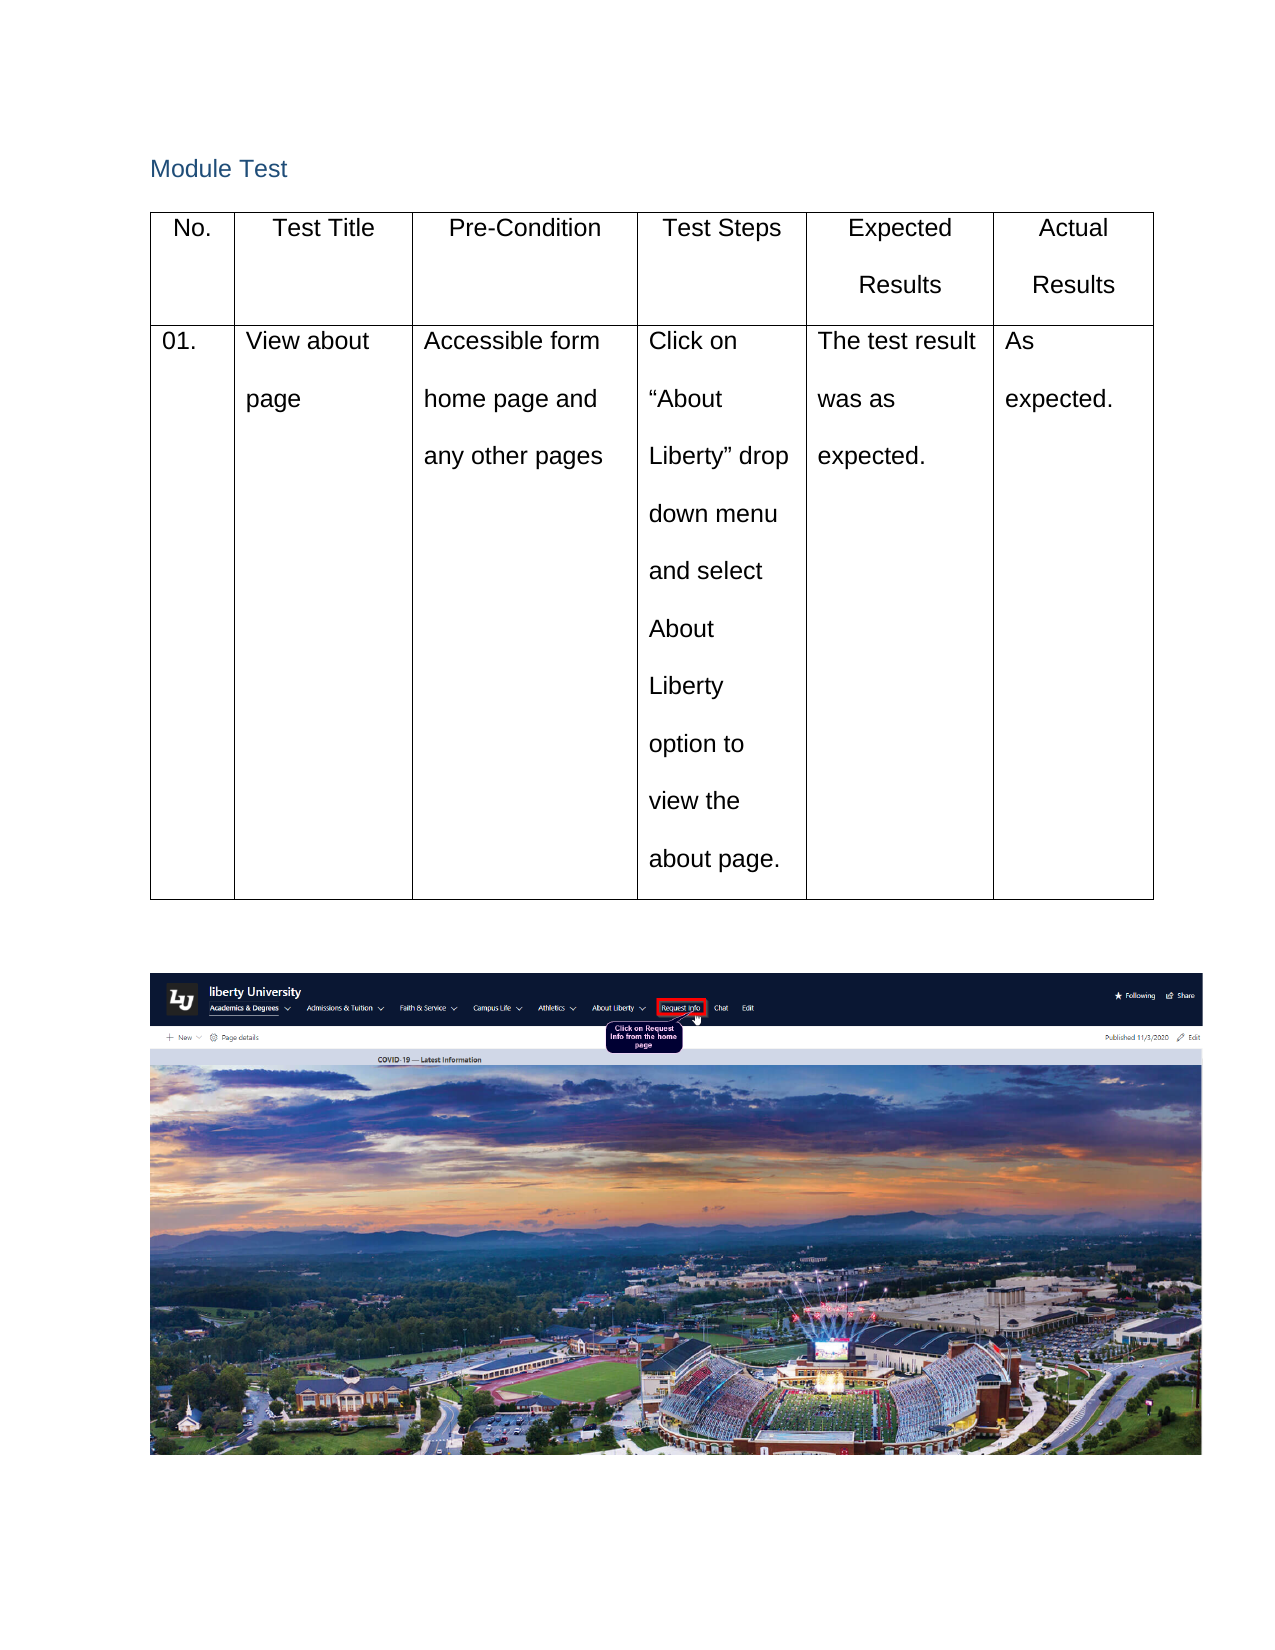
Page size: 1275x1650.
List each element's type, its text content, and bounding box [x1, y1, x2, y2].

table_cell The test result was as expected. [807, 326, 993, 899]
table_header No. [151, 213, 234, 325]
table_header Test Steps [638, 213, 806, 325]
table_header Expected Results [807, 213, 993, 325]
picture [150, 973, 1203, 1455]
table_cell As expected. [994, 326, 1153, 899]
subtitle Module Test [150, 154, 1125, 183]
table_cell 01. [151, 326, 234, 899]
table_header Test Title [235, 213, 412, 325]
table_cell View about page [235, 326, 412, 899]
table_header Pre-Condition [413, 213, 637, 325]
table_header Actual Results [994, 213, 1153, 325]
table_cell Click on “About Liberty” drop down menu and select About Liberty option to view the about page. [638, 326, 806, 899]
table_cell Accessible form home page and any other pages [413, 326, 637, 899]
